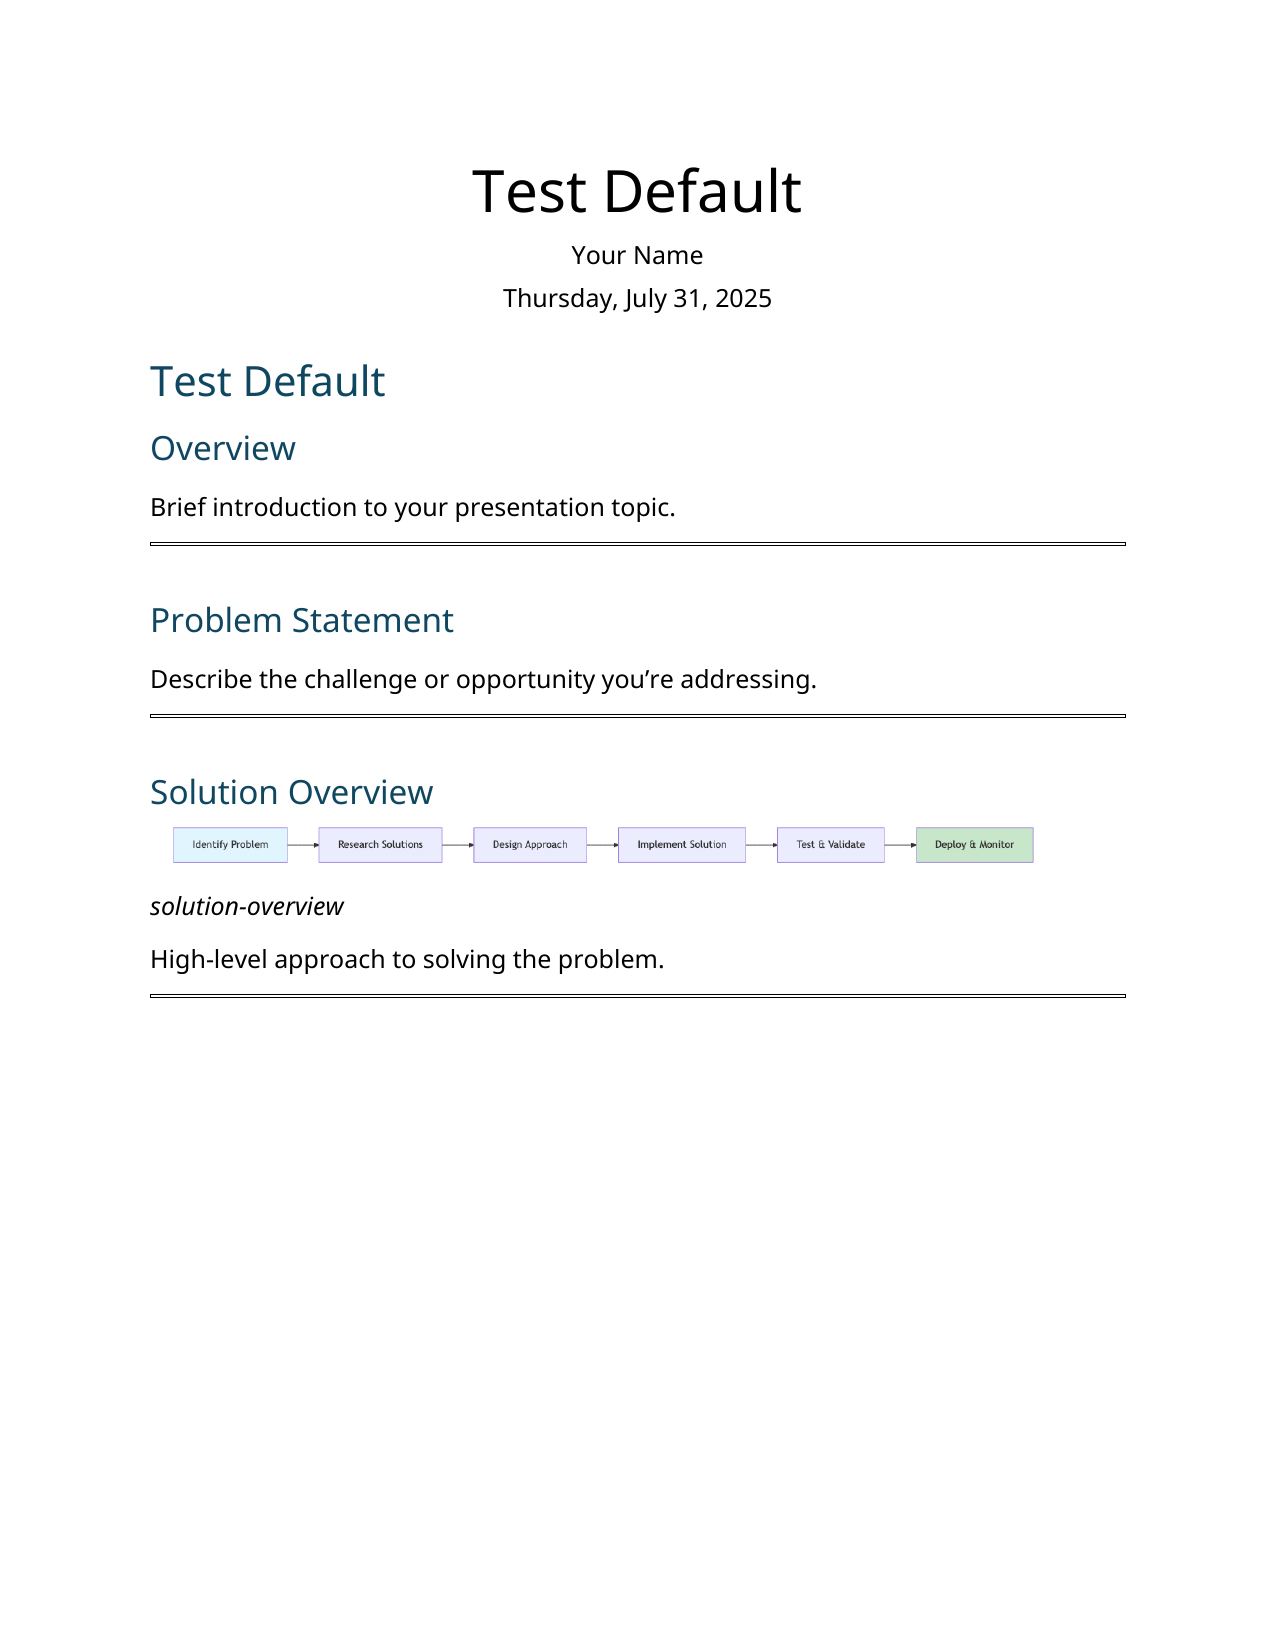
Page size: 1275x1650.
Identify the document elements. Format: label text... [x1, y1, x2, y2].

subtitle Solution Overview [150, 769, 1125, 814]
text Thursday, July 31, 2025 [150, 280, 1125, 314]
text Brief introduction to your presentation topic. [150, 489, 1125, 523]
text High-level approach to solving the problem. [150, 941, 1125, 976]
text solution-overview [150, 889, 1125, 923]
text Describe the challenge or opportunity you’re addressing. [150, 661, 1125, 695]
subtitle Overview [150, 425, 1125, 471]
picture [168, 822, 1044, 868]
title Test Default [150, 150, 1125, 229]
subtitle Test Default [150, 352, 1125, 408]
text Your Name [150, 238, 1125, 272]
subtitle Problem Statement [150, 597, 1125, 642]
